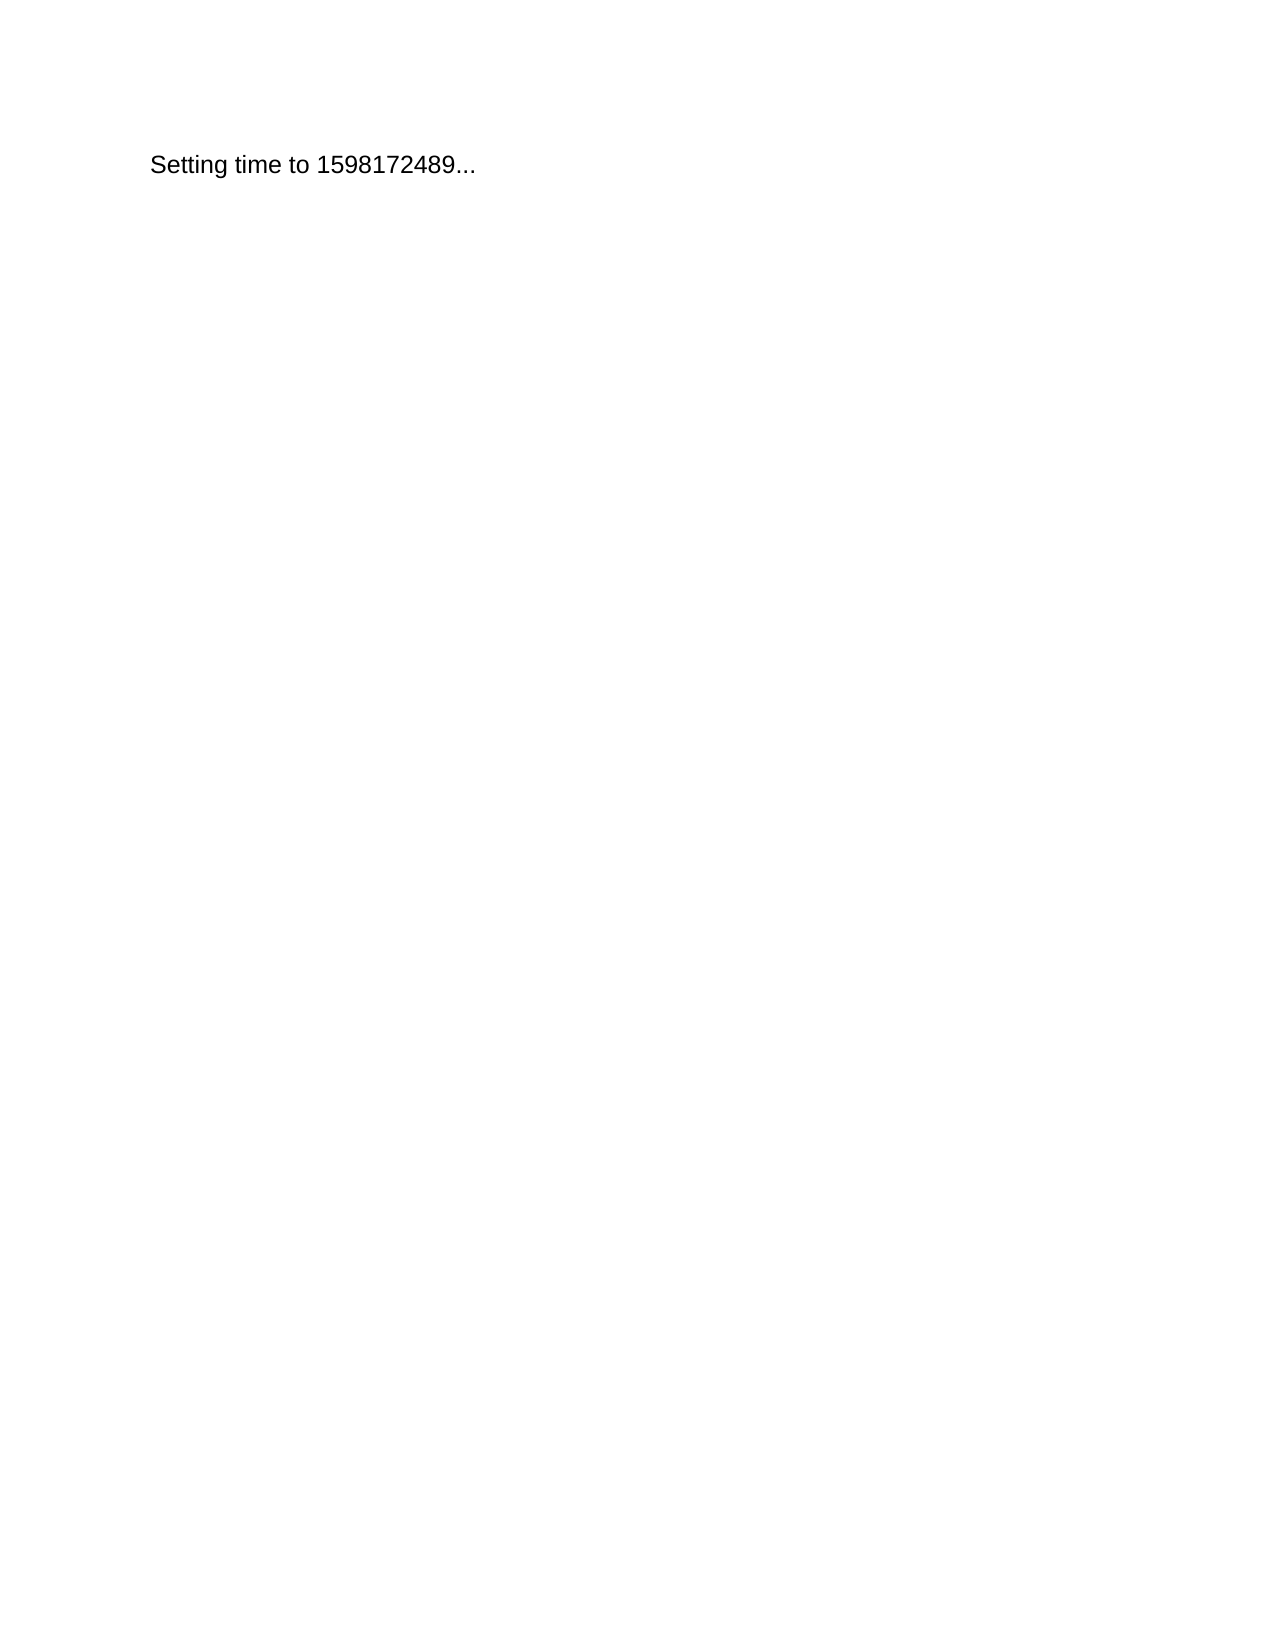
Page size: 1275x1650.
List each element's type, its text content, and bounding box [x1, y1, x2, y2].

text Setting time to 1598172489... [150, 150, 1125, 179]
